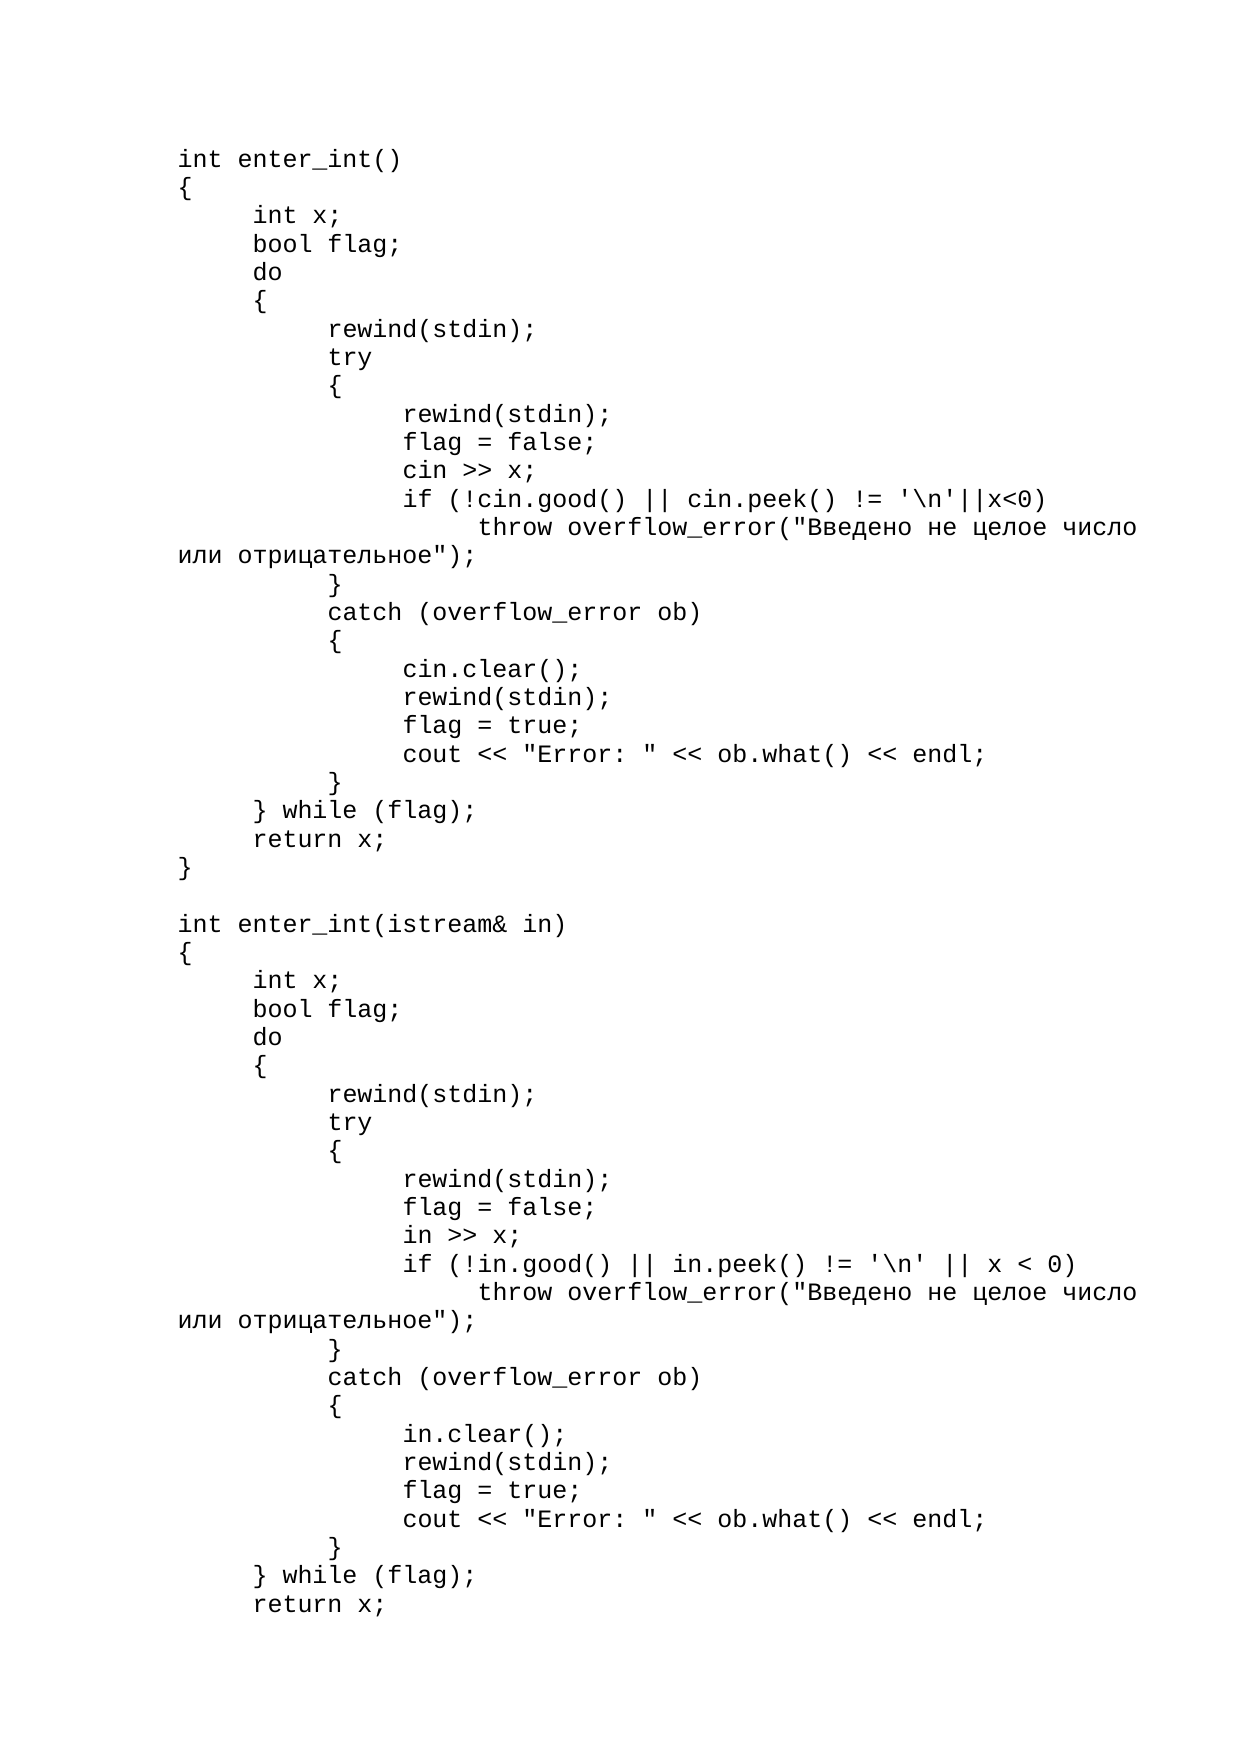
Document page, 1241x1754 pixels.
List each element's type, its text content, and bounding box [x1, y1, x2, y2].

text rewind(stdin); [177, 685, 1152, 713]
text } while (flag); [177, 1563, 1152, 1591]
text if (!cin.good() || cin.peek() != '\n'||x<0) [177, 486, 1152, 515]
text } [177, 855, 1152, 883]
text cin >> x; [177, 458, 1152, 486]
text rewind(stdin); [177, 1081, 1152, 1110]
text catch (overflow_error ob) [177, 1365, 1152, 1393]
text int enter_int() [177, 146, 1152, 175]
text do [177, 1025, 1152, 1053]
text flag = true; [177, 713, 1152, 741]
text cout << "Error: " << ob.what() << endl; [177, 1506, 1152, 1535]
text rewind(stdin); [177, 1450, 1152, 1478]
text { [177, 175, 1152, 203]
text flag = false; [177, 430, 1152, 458]
text int x; [177, 203, 1152, 231]
text in >> x; [177, 1223, 1152, 1251]
text } [177, 770, 1152, 798]
text return x; [177, 1591, 1152, 1620]
text return x; [177, 826, 1152, 855]
text { [177, 288, 1152, 316]
text rewind(stdin); [177, 1166, 1152, 1195]
text { [177, 373, 1152, 401]
text { [177, 1138, 1152, 1166]
text try [177, 1110, 1152, 1138]
text rewind(stdin); [177, 316, 1152, 345]
text catch (overflow_error ob) [177, 600, 1152, 628]
text flag = false; [177, 1195, 1152, 1223]
text { [177, 1053, 1152, 1081]
text } while (flag); [177, 798, 1152, 826]
text { [177, 1393, 1152, 1421]
text try [177, 345, 1152, 373]
text rewind(stdin); [177, 401, 1152, 430]
text { [177, 940, 1152, 968]
text if (!in.good() || in.peek() != '\n' || x < 0) [177, 1251, 1152, 1280]
text int enter_int(istream& in) [177, 911, 1152, 940]
text bool flag; [177, 996, 1152, 1025]
text throw overflow_error("Введено не целое число или отрицательное"); [177, 1280, 1152, 1336]
text } [177, 571, 1152, 600]
text flag = true; [177, 1478, 1152, 1506]
text bool flag; [177, 231, 1152, 260]
text } [177, 1336, 1152, 1365]
text { [177, 628, 1152, 656]
text } [177, 1535, 1152, 1563]
text in.clear(); [177, 1421, 1152, 1450]
text cin.clear(); [177, 656, 1152, 685]
text cout << "Error: " << ob.what() << endl; [177, 741, 1152, 770]
text do [177, 260, 1152, 288]
text int x; [177, 968, 1152, 996]
text throw overflow_error("Введено не целое число или отрицательное"); [177, 515, 1152, 571]
